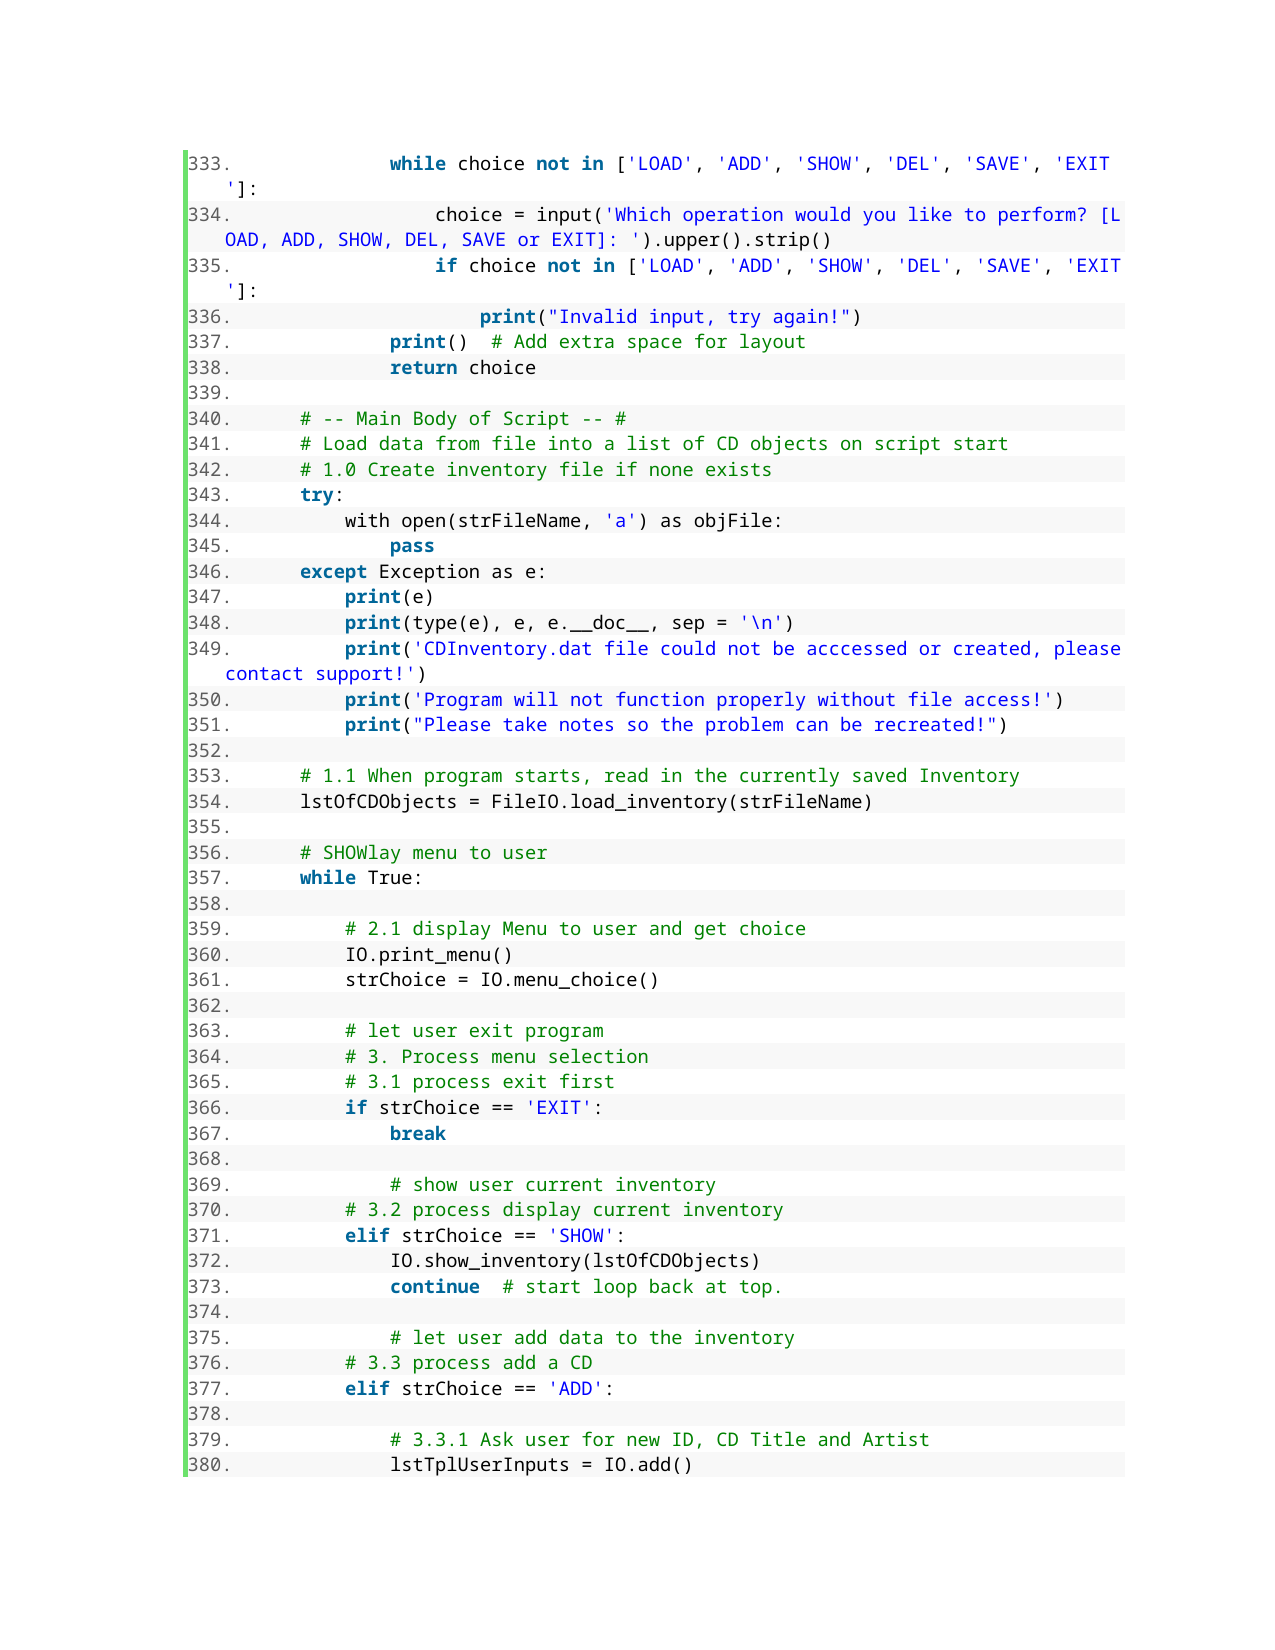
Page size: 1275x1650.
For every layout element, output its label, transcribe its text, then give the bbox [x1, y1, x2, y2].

list # 3.1 process exit first [188, 1069, 1125, 1094]
list lstOfCDObjects = FileIO.load_inventory(strFileName) [188, 788, 1125, 813]
list IO.print_menu() [188, 941, 1125, 967]
list strChoice = IO.menu_choice() [188, 967, 1125, 992]
list break [188, 1120, 1125, 1145]
list IO.show_inventory(lstOfCDObjects) [188, 1247, 1125, 1273]
list # let user add data to the inventory [188, 1324, 1125, 1349]
list # 3.2 process display current inventory [188, 1196, 1125, 1222]
list # 3.3 process add a CD [188, 1349, 1125, 1375]
list print() # Add extra space for layout [188, 329, 1125, 354]
list choice = input('Which operation would you like to perform? [LOAD, ADD, SHOW, DEL, SAVE or EXIT]: ').upper().strip() [188, 201, 1125, 252]
list print(e) [188, 584, 1125, 609]
list # SHOWlay menu to user [188, 839, 1125, 864]
list continue # start loop back at top. [188, 1273, 1125, 1298]
list # 1.1 When program starts, read in the currently saved Inventory [188, 762, 1125, 788]
list try: [188, 482, 1125, 507]
list print('Program will not function properly without file access!') [188, 686, 1125, 711]
list print('CDInventory.dat file could not be acccessed or created, please contact support!') [188, 635, 1125, 686]
list pass [188, 533, 1125, 558]
list while choice not in ['LOAD', 'ADD', 'SHOW', 'DEL', 'SAVE', 'EXIT']: [188, 150, 1125, 201]
list # Load data from file into a list of CD objects on script start [188, 431, 1125, 456]
list lstTplUserInputs = IO.add() [188, 1452, 1125, 1477]
list while True: [188, 864, 1125, 890]
list elif strChoice == 'SHOW': [188, 1222, 1125, 1247]
list # let user exit program [188, 1018, 1125, 1043]
list print(type(e), e, e.__doc__, sep = '\n') [188, 609, 1125, 635]
list if strChoice == 'EXIT': [188, 1094, 1125, 1120]
list # show user current inventory [188, 1171, 1125, 1196]
list # -- Main Body of Script -- # [188, 405, 1125, 431]
list # 1.0 Create inventory file if none exists [188, 456, 1125, 482]
list return choice [188, 354, 1125, 380]
list # 3.3.1 Ask user for new ID, CD Title and Artist [188, 1426, 1125, 1452]
list # 3. Process menu selection [188, 1043, 1125, 1069]
list # 2.1 display Menu to user and get choice [188, 916, 1125, 941]
list elif strChoice == 'ADD': [188, 1375, 1125, 1401]
list print("Invalid input, try again!") [188, 303, 1125, 329]
list with open(strFileName, 'a') as objFile: [188, 507, 1125, 533]
list if choice not in ['LOAD', 'ADD', 'SHOW', 'DEL', 'SAVE', 'EXIT']: [188, 252, 1125, 303]
list print("Please take notes so the problem can be recreated!") [188, 711, 1125, 737]
list except Exception as e: [188, 558, 1125, 584]
